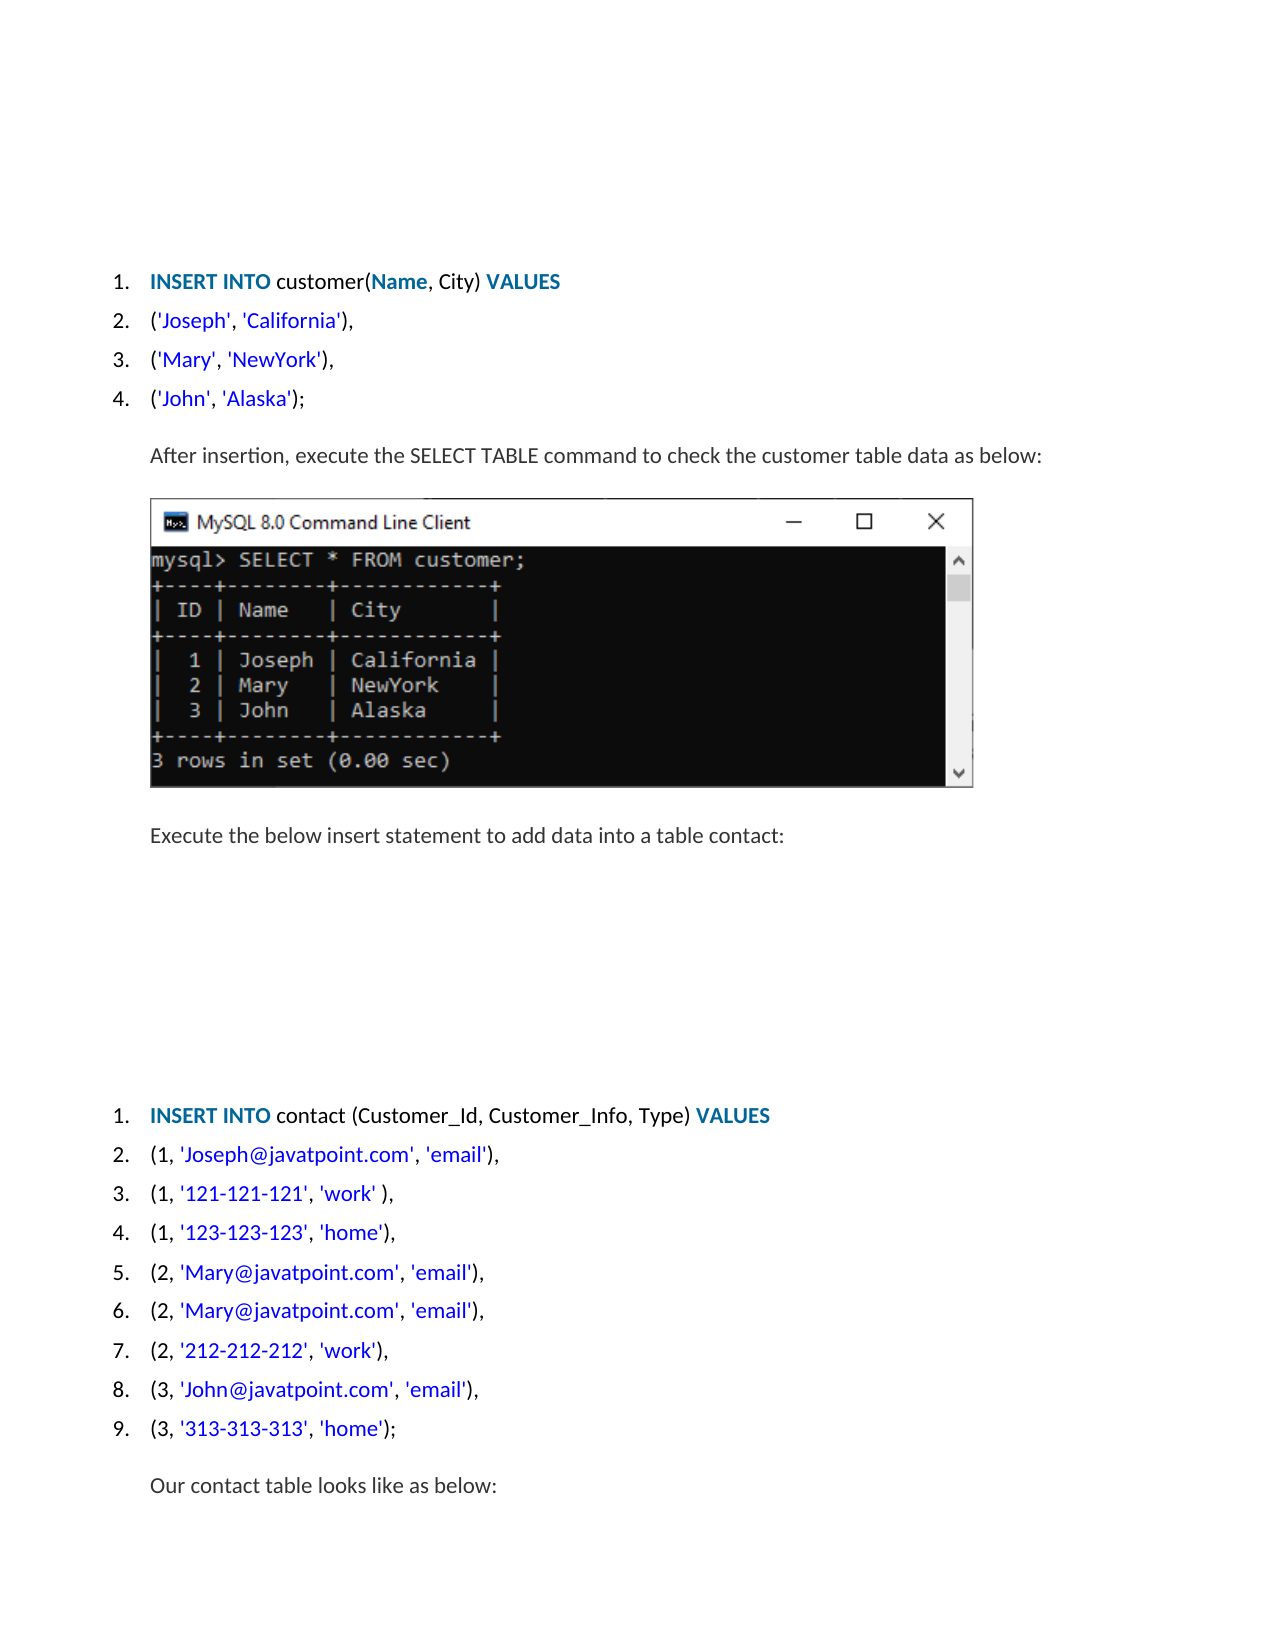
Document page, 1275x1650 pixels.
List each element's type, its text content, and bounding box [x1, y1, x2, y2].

list (1, '121-121-121', 'work' ), [112, 1168, 1125, 1207]
list ('Mary', 'NewYork'), [112, 334, 1125, 373]
text After insertion, execute the SELECT TABLE command to check the customer table data as below: [150, 441, 1125, 469]
list (3, '313-313-313', 'home'); [112, 1403, 1125, 1442]
list ('Joseph', 'California'), [112, 295, 1125, 334]
list (1, 'Joseph@javatpoint.com', 'email'), [112, 1129, 1125, 1168]
list (2, 'Mary@javatpoint.com', 'email'), [112, 1247, 1125, 1286]
list (2, '212-212-212', 'work'), [112, 1325, 1125, 1364]
list (1, '123-123-123', 'home'), [112, 1207, 1125, 1247]
list INSERT INTO contact (Customer_Id, Customer_Info, Type) VALUES [112, 1090, 1125, 1129]
text Our contact table looks like as below: [150, 1471, 1125, 1499]
list (2, 'Mary@javatpoint.com', 'email'), [112, 1286, 1125, 1325]
picture [150, 498, 974, 788]
list (3, 'John@javatpoint.com', 'email'), [112, 1364, 1125, 1403]
list ('John', 'Alaska'); [112, 373, 1125, 412]
list INSERT INTO customer(Name, City) VALUES [112, 256, 1125, 295]
text Execute the below insert statement to add data into a table contact: [150, 821, 1125, 849]
